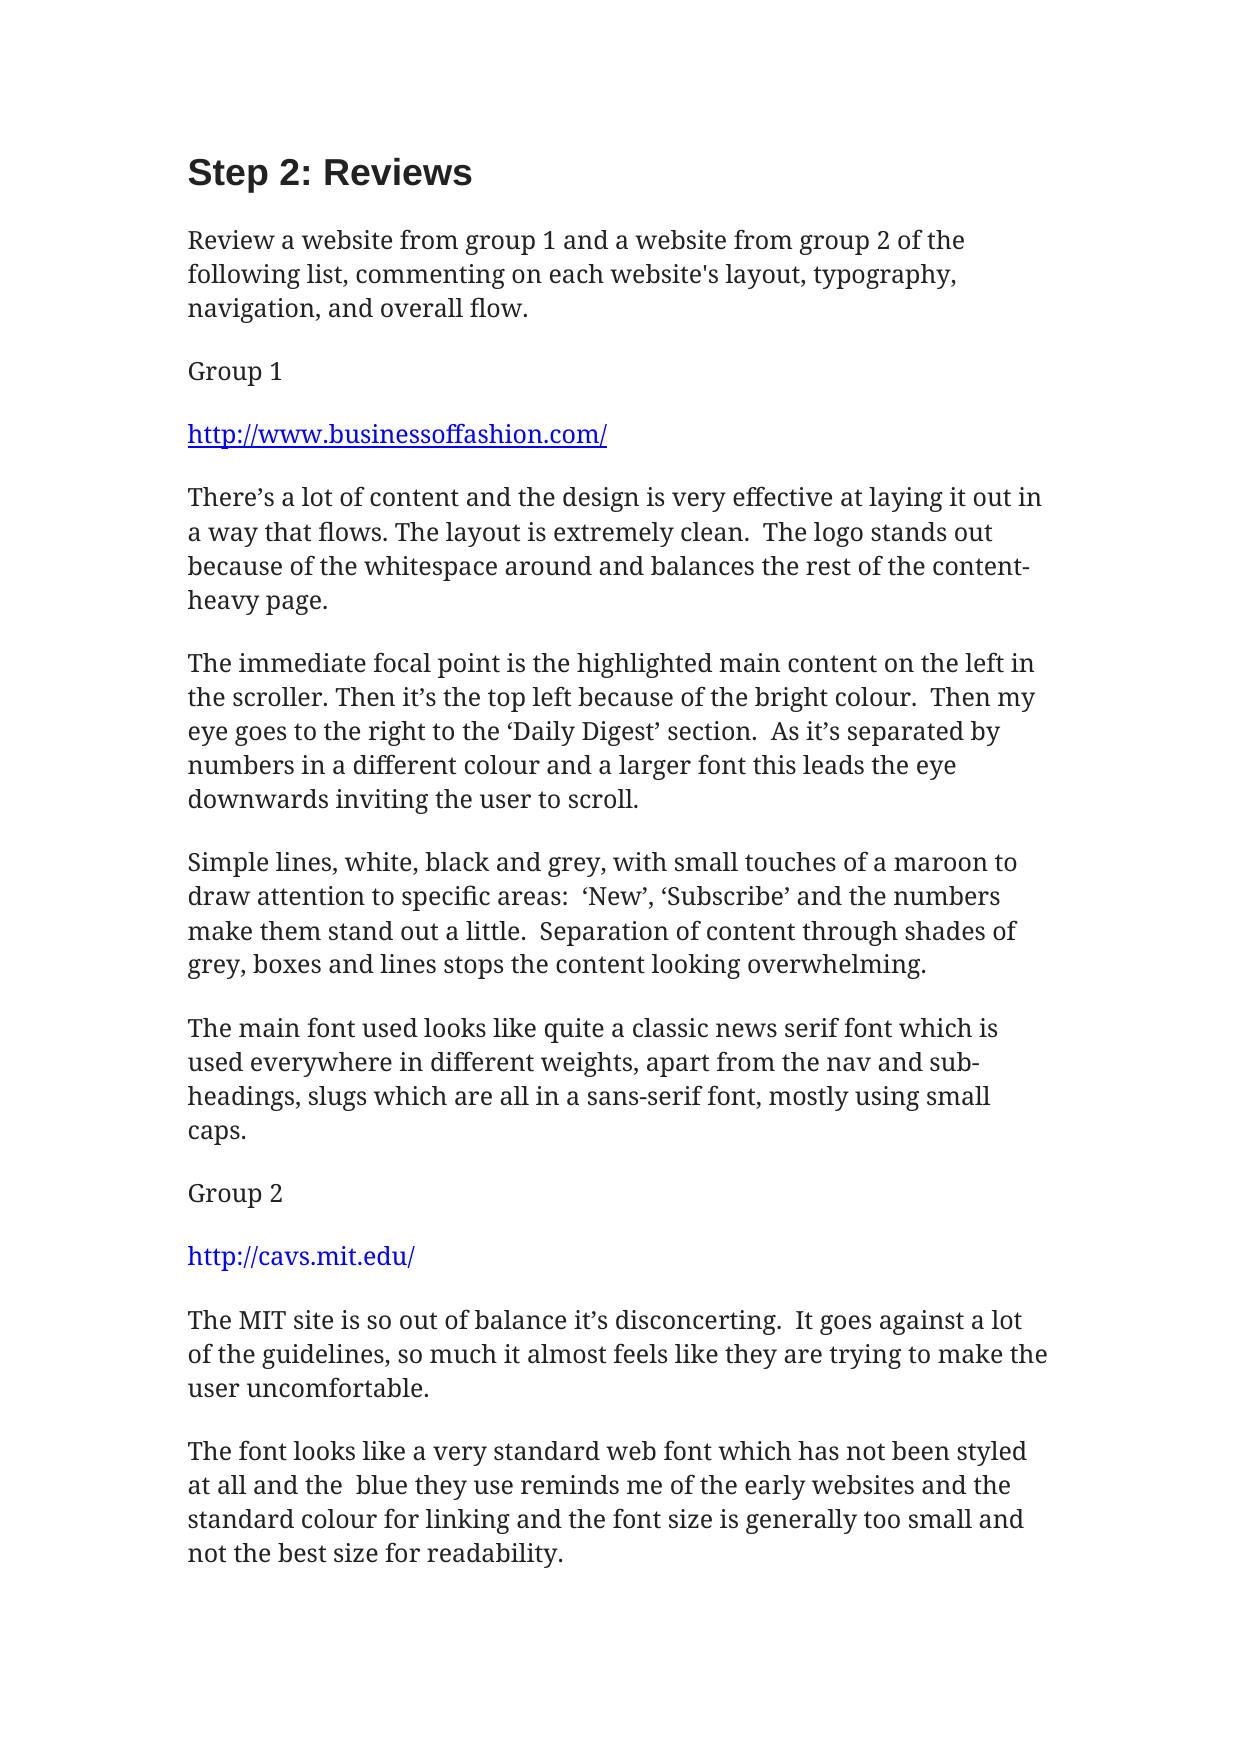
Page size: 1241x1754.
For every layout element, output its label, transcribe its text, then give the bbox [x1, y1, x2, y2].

text The main font used looks like quite a classic news serif font which is used everywhere in different weights, apart from the nav and sub-headings, slugs which are all in a sans-serif font, mostly using small caps. [187, 1010, 1053, 1147]
text Step 2: Reviews [187, 150, 1053, 193]
text Review a website from group 1 and a website from group 2 of the following list, commenting on each website's layout, typography, navigation, and overall flow. [187, 222, 1053, 324]
text The immediate focal point is the highlighted main content on the left in the scroller. Then it’s the top left because of the bright colour. Then my eye goes to the right to the ‘Daily Digest’ section. As it’s separated by numbers in a different colour and a larger font this leads the eye downwards inviting the user to scroll. [187, 646, 1053, 816]
text http://cavs.mit.edu/ [187, 1239, 1053, 1273]
text Simple lines, white, black and grey, with small touches of a maroon to draw attention to specific areas: ‘New’, ‘Subscribe’ and the numbers make them stand out a little. Separation of content through shades of grey, boxes and lines stops the content looking overwhelming. [187, 845, 1053, 981]
text http://www.businessoffashion.com/ [187, 417, 1053, 451]
text Group 1 [187, 354, 1053, 388]
text There’s a lot of content and the design is very effective at laying it out in a way that flows. The layout is extremely clean. The logo stands out because of the whitespace around and balances the rest of the content-heavy page. [187, 480, 1053, 616]
text Group 2 [187, 1176, 1053, 1210]
